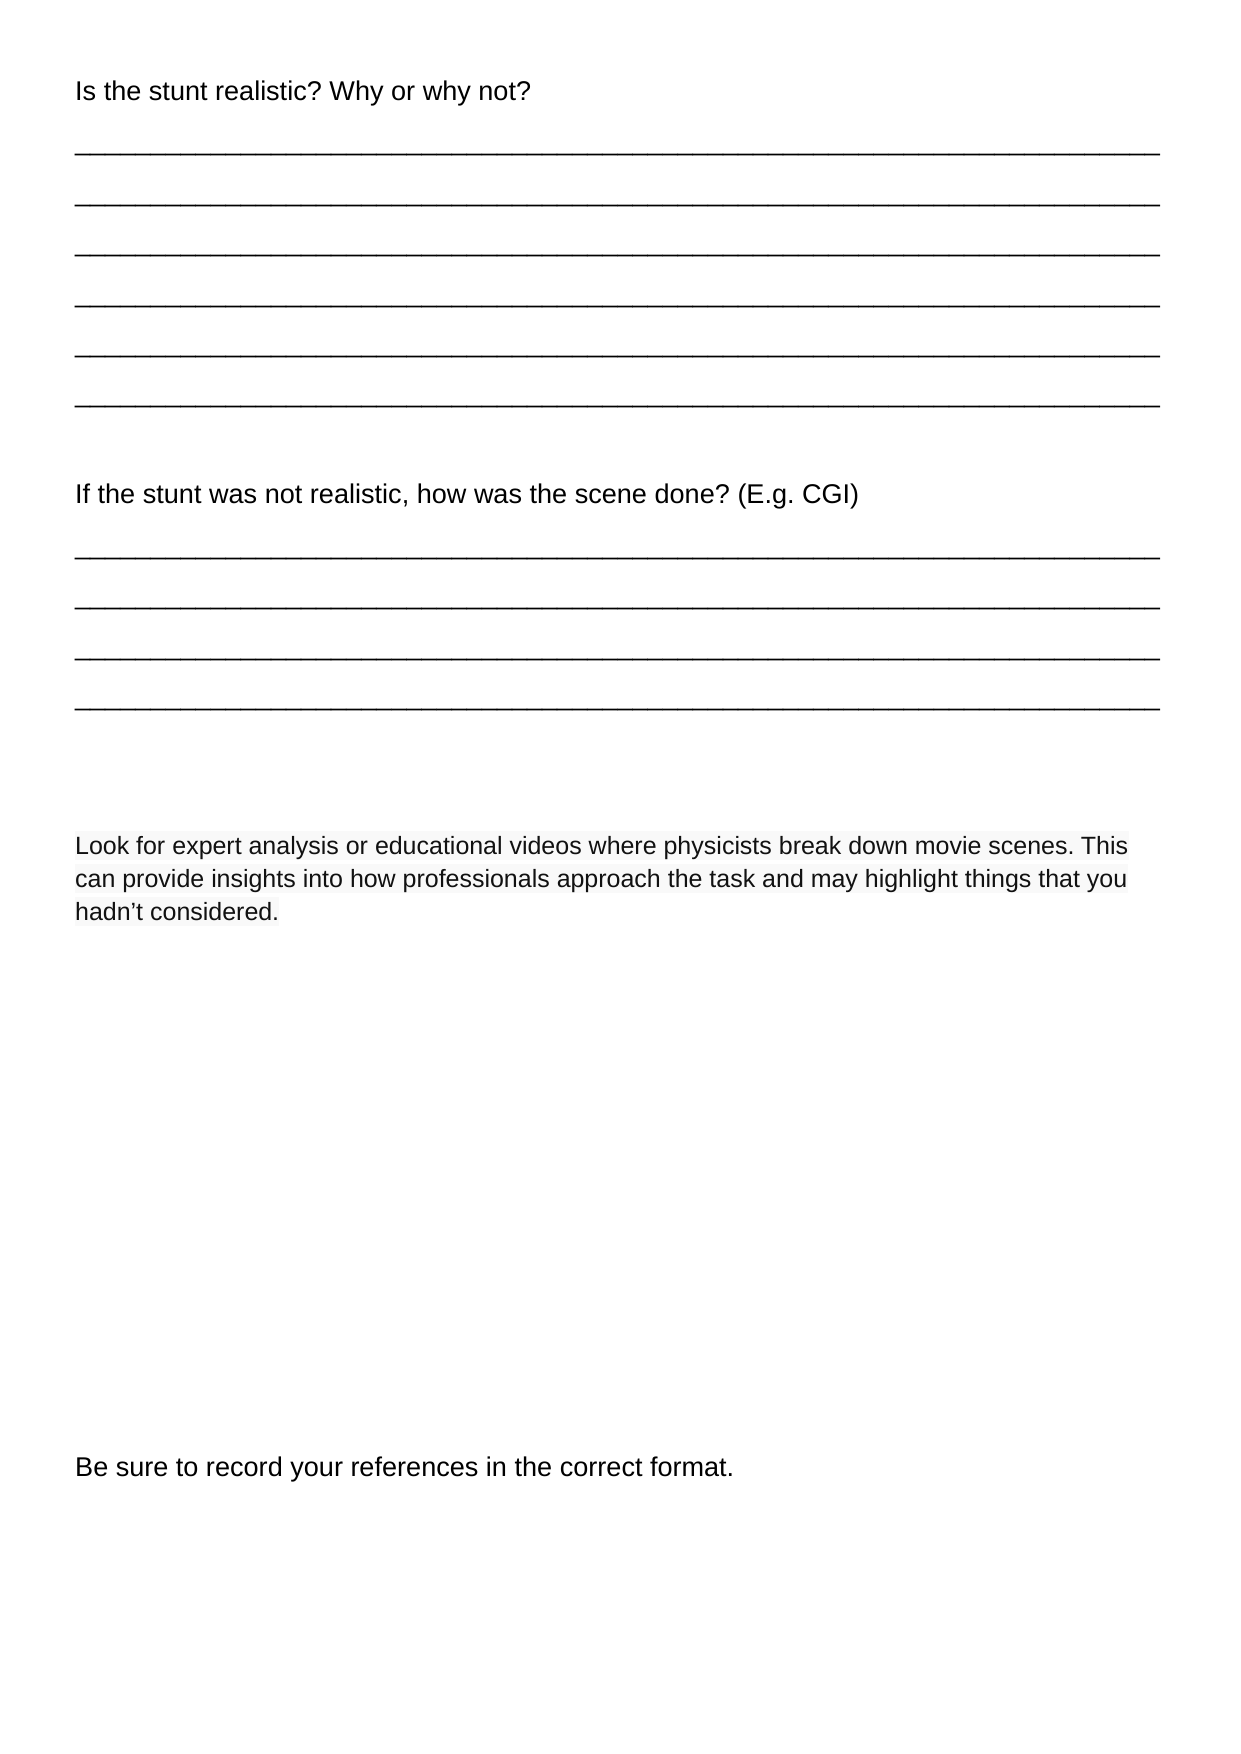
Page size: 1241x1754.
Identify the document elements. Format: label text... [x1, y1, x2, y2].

text ________________________________________________________________________ [75, 680, 1165, 711]
text ________________________________________________________________________ [75, 226, 1165, 257]
text ________________________________________________________________________ [75, 529, 1165, 560]
text ________________________________________________________________________ [75, 629, 1165, 661]
text Be sure to record your references in the correct format. [75, 1451, 1165, 1482]
text ________________________________________________________________________ [75, 579, 1165, 610]
text Is the stunt realistic? Why or why not? [75, 75, 1165, 106]
text ________________________________________________________________________ [75, 125, 1165, 157]
text ________________________________________________________________________ [75, 277, 1165, 308]
text ________________________________________________________________________ [75, 377, 1165, 409]
text ________________________________________________________________________ [75, 176, 1165, 207]
text ________________________________________________________________________ [75, 327, 1165, 358]
text If the stunt was not realistic, how was the scene done? (E.g. CGI) [75, 478, 1165, 509]
text Look for expert analysis or educational videos where physicists break down movie scenes. This can provide insights into how professionals approach the task and may highlight things that you hadn’t considered. [75, 831, 1165, 926]
